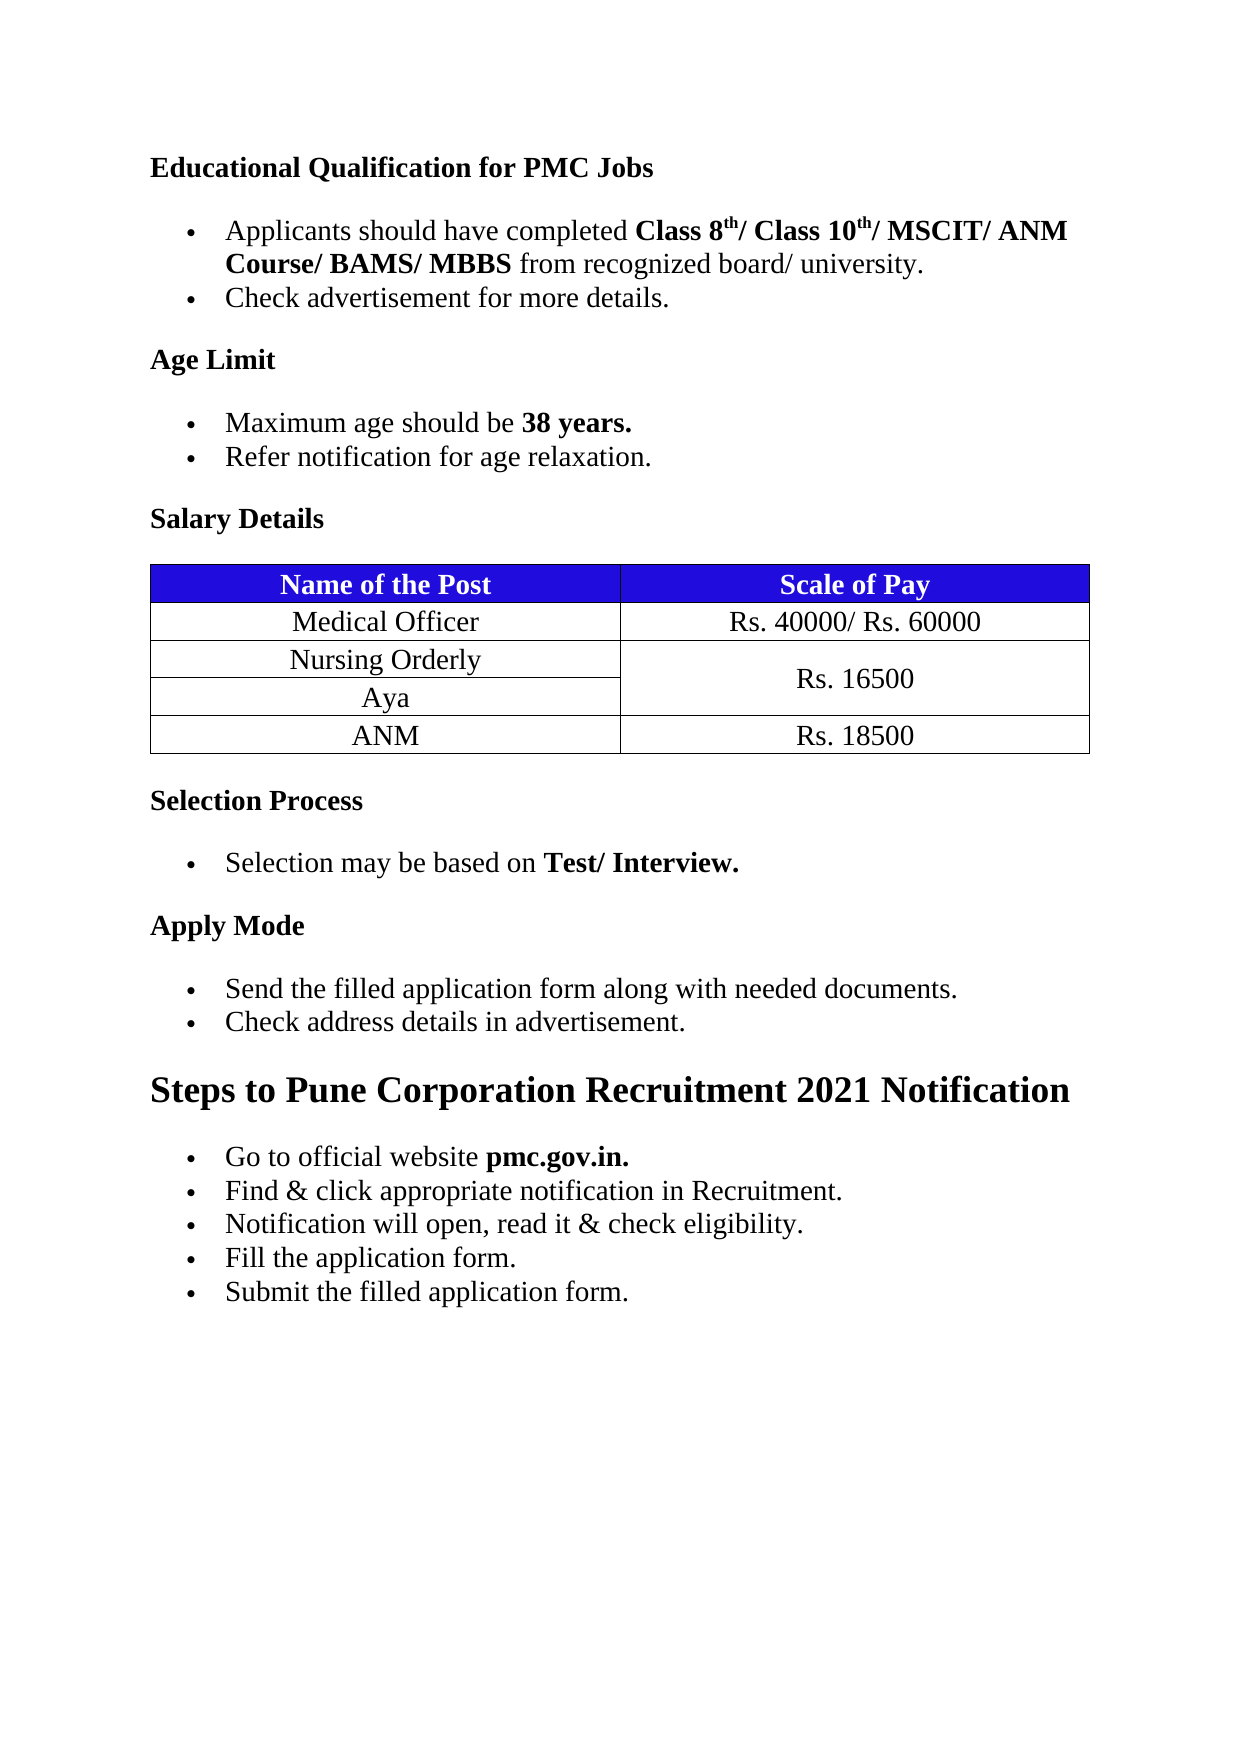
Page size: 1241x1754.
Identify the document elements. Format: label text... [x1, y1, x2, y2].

table_cell Rs. 18500 [621, 716, 1089, 753]
list Applicants should have completed Class 8th/ Class 10th/ MSCIT/ ANM Course/ BAMS/ MBBS from recognized board/ university. [187, 213, 1090, 280]
table_cell Nursing Orderly [151, 641, 620, 677]
list Maximum age should be 38 years. [187, 405, 1090, 439]
text Age Limit [150, 342, 1090, 376]
text Steps to Pune Corporation Recruitment 2021 Notification [150, 1067, 1090, 1110]
list Selection may be based on Test/ Interview. [187, 846, 1090, 879]
text Selection Process [150, 783, 1090, 816]
table_header Scale of Pay [621, 565, 1089, 602]
list Find & click appropriate notification in Recruitment. [187, 1173, 1090, 1207]
text Salary Details [150, 501, 1090, 535]
table_header Name of the Post [151, 565, 620, 602]
list Send the filled application form along with needed documents. [187, 971, 1090, 1004]
table_cell Aya [151, 678, 620, 715]
list Notification will open, read it & check eligibility. [187, 1207, 1090, 1240]
table_cell Rs. 40000/ Rs. 60000 [621, 603, 1089, 639]
table_cell Rs. 16500 [621, 641, 1089, 715]
text Educational Qualification for PMC Jobs [150, 150, 1090, 183]
text Apply Mode [150, 908, 1090, 942]
list Go to official website pmc.gov.in. [187, 1139, 1090, 1173]
table_cell Medical Officer [151, 603, 620, 639]
table_cell ANM [151, 716, 620, 753]
list Check address details in advertisement. [187, 1004, 1090, 1038]
list Fill the application form. [187, 1240, 1090, 1274]
list Check advertisement for more details. [187, 280, 1090, 313]
list Submit the filled application form. [187, 1274, 1090, 1307]
list Refer notification for age relaxation. [187, 439, 1090, 472]
